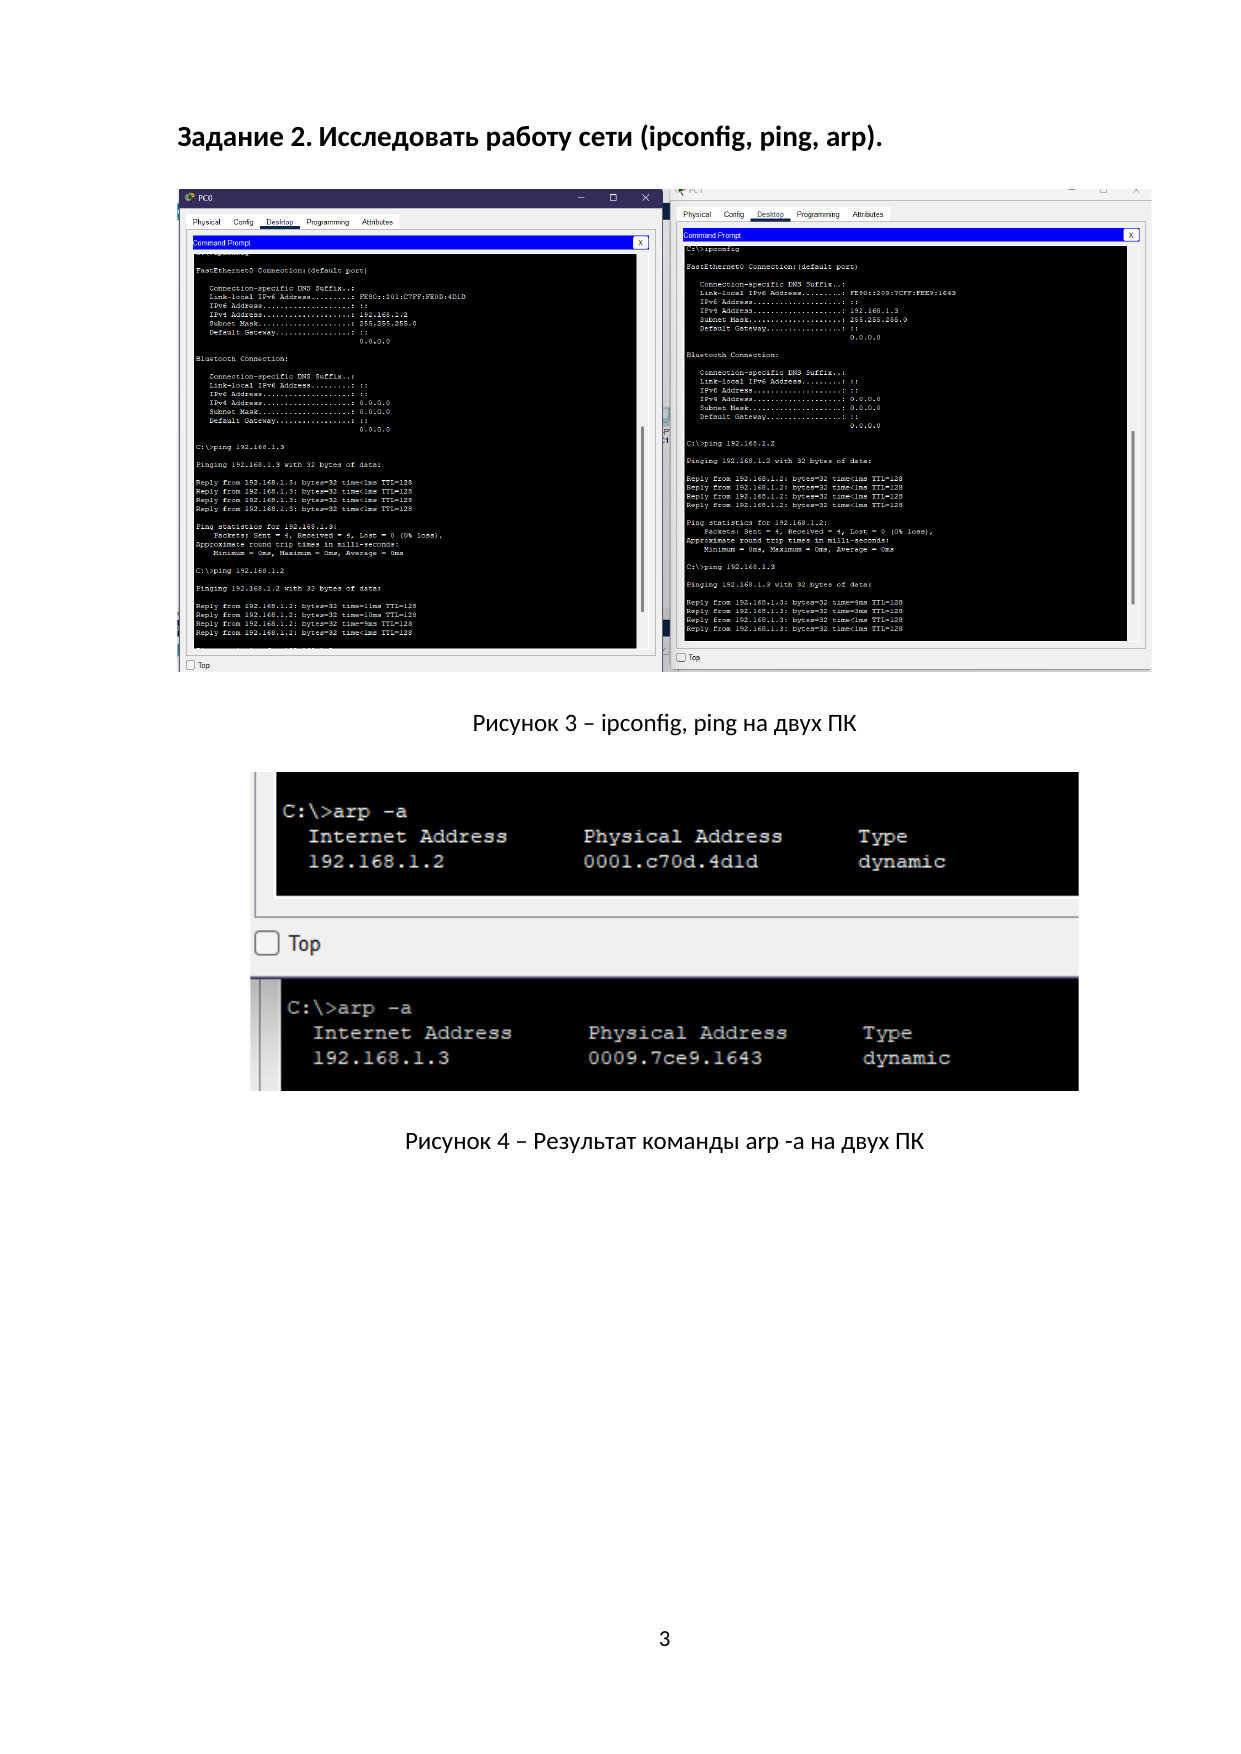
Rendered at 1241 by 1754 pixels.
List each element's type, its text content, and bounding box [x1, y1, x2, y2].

text Рисунок 4 – Результат команды arp -a на двух ПК [177, 1125, 1152, 1156]
picture [250, 772, 1079, 1091]
picture [177, 189, 1152, 672]
text Рисунок 3 – ipconfig, ping на двух ПК [177, 707, 1152, 738]
text Задание 2. Исследовать работу сети (ipconfig, ping, arp). [177, 118, 1152, 154]
